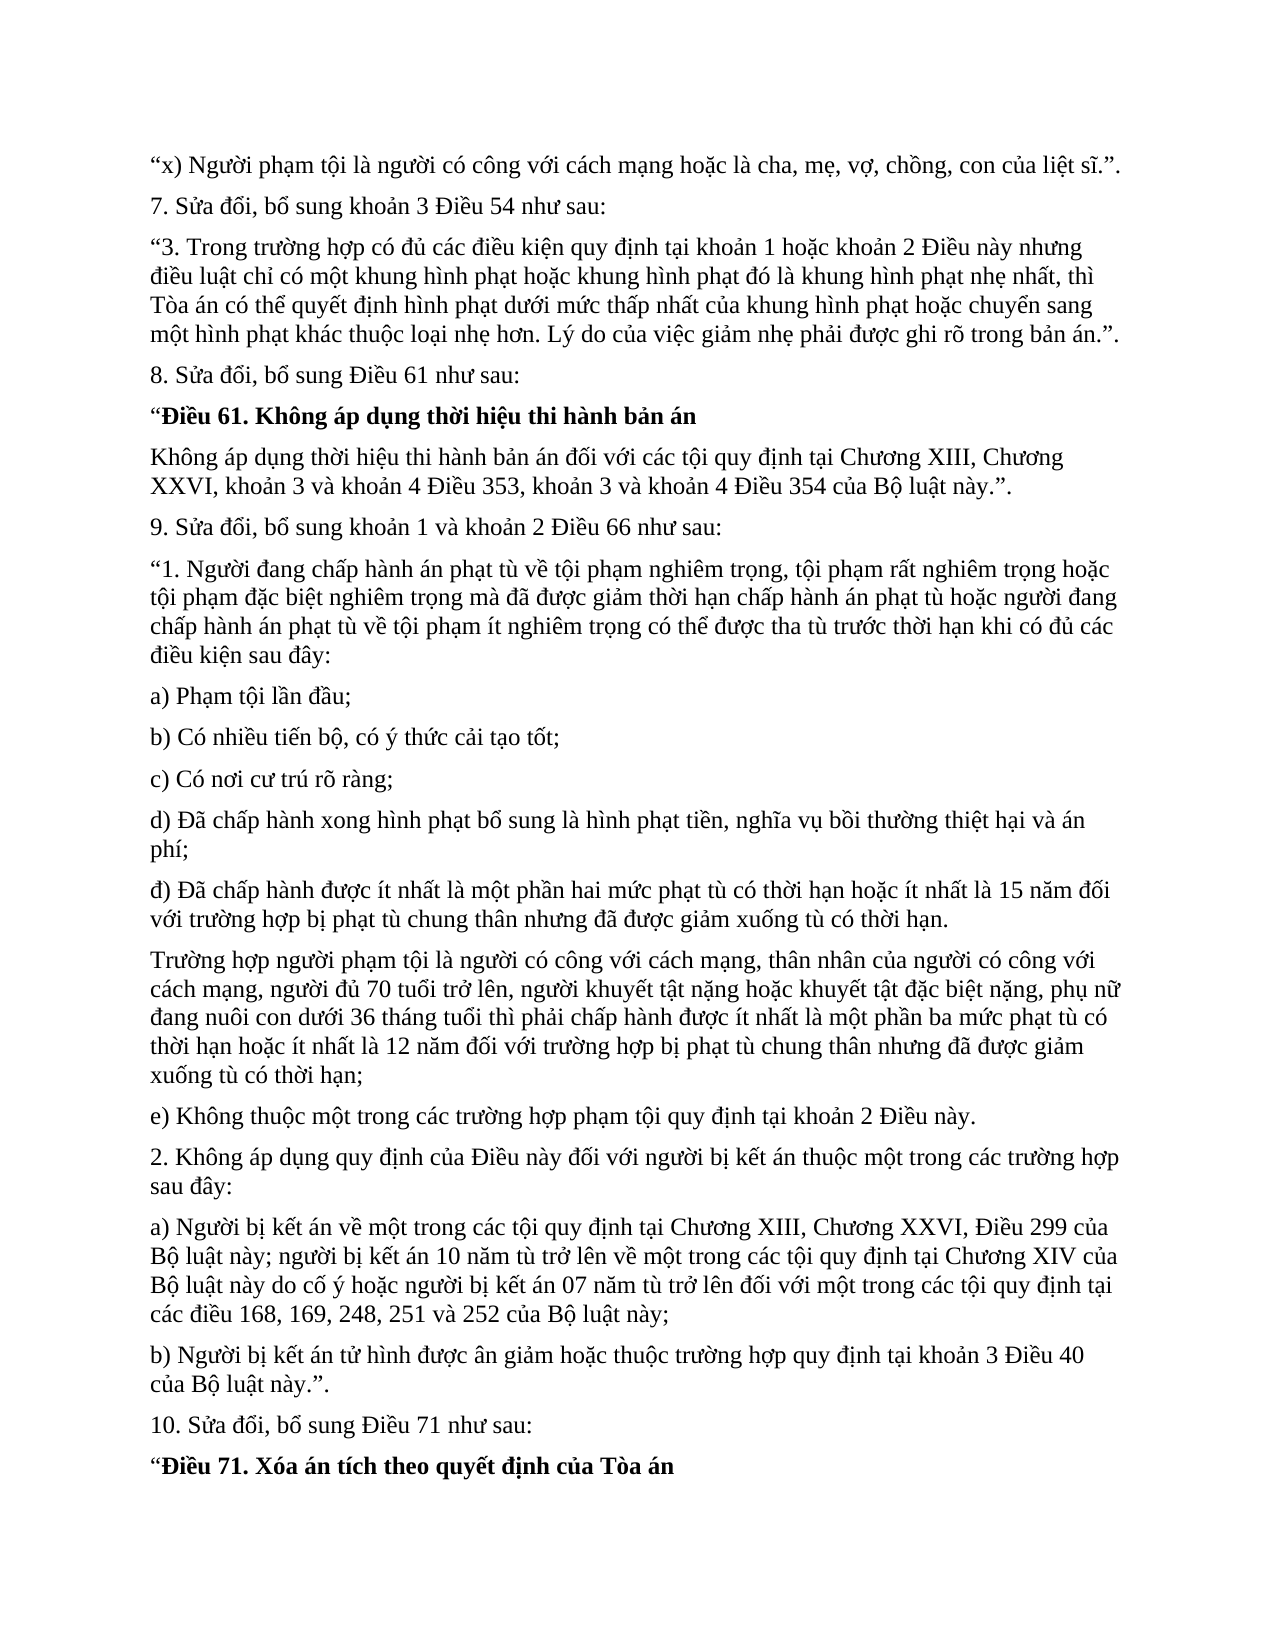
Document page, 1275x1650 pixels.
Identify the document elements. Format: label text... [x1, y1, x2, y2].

text “x) Người phạm tội là người có công với cách mạng hoặc là cha, mẹ, vợ, chồng, con của liệt sĩ.”. [150, 150, 1125, 179]
text b) Có nhiều tiến bộ, có ý thức cải tạo tốt; [150, 722, 1125, 751]
text Trường hợp người phạm tội là người có công với cách mạng, thân nhân của người có công với cách mạng, người đủ 70 tuổi trở lên, người khuyết tật nặng hoặc khuyết tật đặc biệt nặng, phụ nữ đang nuôi con dưới 36 tháng tuổi thì phải chấp hành được ít nhất là một phần ba mức phạt tù có thời hạn hoặc ít nhất là 12 năm đối với trường hợp bị phạt tù chung thân nhưng đã được giảm xuống tù có thời hạn; [150, 945, 1125, 1089]
text 2. Không áp dụng quy định của Điều này đối với người bị kết án thuộc một trong các trường hợp sau đây: [150, 1142, 1125, 1200]
text a) Người bị kết án về một trong các tội quy định tại Chương XIII, Chương XXVI, Điều 299 của Bộ luật này; người bị kết án 10 năm tù trở lên về một trong các tội quy định tại Chương XIV của Bộ luật này do cố ý hoặc người bị kết án 07 năm tù trở lên đối với một trong các tội quy định tại các điều 168, 169, 248, 251 và 252 của Bộ luật này; [150, 1212, 1125, 1327]
text 10. Sửa đổi, bổ sung Điều 71 như sau: [150, 1410, 1125, 1439]
text “Điều 71. Xóa án tích theo quyết định của Tòa án [150, 1451, 1125, 1480]
text 9. Sửa đổi, bổ sung khoản 1 và khoản 2 Điều 66 như sau: [150, 512, 1125, 541]
text e) Không thuộc một trong các trường hợp phạm tội quy định tại khoản 2 Điều này. [150, 1101, 1125, 1130]
text Không áp dụng thời hiệu thi hành bản án đối với các tội quy định tại Chương XIII, Chương XXVI, khoản 3 và khoản 4 Điều 353, khoản 3 và khoản 4 Điều 354 của Bộ luật này.”. [150, 442, 1125, 500]
text “Điều 61. Không áp dụng thời hiệu thi hành bản án [150, 401, 1125, 430]
text “3. Trong trường hợp có đủ các điều kiện quy định tại khoản 1 hoặc khoản 2 Điều này nhưng điều luật chỉ có một khung hình phạt hoặc khung hình phạt đó là khung hình phạt nhẹ nhất, thì Tòa án có thể quyết định hình phạt dưới mức thấp nhất của khung hình phạt hoặc chuyển sang một hình phạt khác thuộc loại nhẹ hơn. Lý do của việc giảm nhẹ phải được ghi rõ trong bản án.”. [150, 232, 1125, 347]
text 8. Sửa đổi, bổ sung Điều 61 như sau: [150, 360, 1125, 389]
text “1. Người đang chấp hành án phạt tù về tội phạm nghiêm trọng, tội phạm rất nghiêm trọng hoặc tội phạm đặc biệt nghiêm trọng mà đã được giảm thời hạn chấp hành án phạt tù hoặc người đang chấp hành án phạt tù về tội phạm ít nghiêm trọng có thể được tha tù trước thời hạn khi có đủ các điều kiện sau đây: [150, 554, 1125, 669]
text b) Người bị kết án tử hình được ân giảm hoặc thuộc trường hợp quy định tại khoản 3 Điều 40 của Bộ luật này.”. [150, 1340, 1125, 1397]
text d) Đã chấp hành xong hình phạt bổ sung là hình phạt tiền, nghĩa vụ bồi thường thiệt hại và án phí; [150, 805, 1125, 862]
text 7. Sửa đổi, bổ sung khoản 3 Điều 54 như sau: [150, 191, 1125, 220]
text a) Phạm tội lần đầu; [150, 681, 1125, 710]
text c) Có nơi cư trú rõ ràng; [150, 764, 1125, 792]
text đ) Đã chấp hành được ít nhất là một phần hai mức phạt tù có thời hạn hoặc ít nhất là 15 năm đối với trường hợp bị phạt tù chung thân nhưng đã được giảm xuống tù có thời hạn. [150, 875, 1125, 932]
